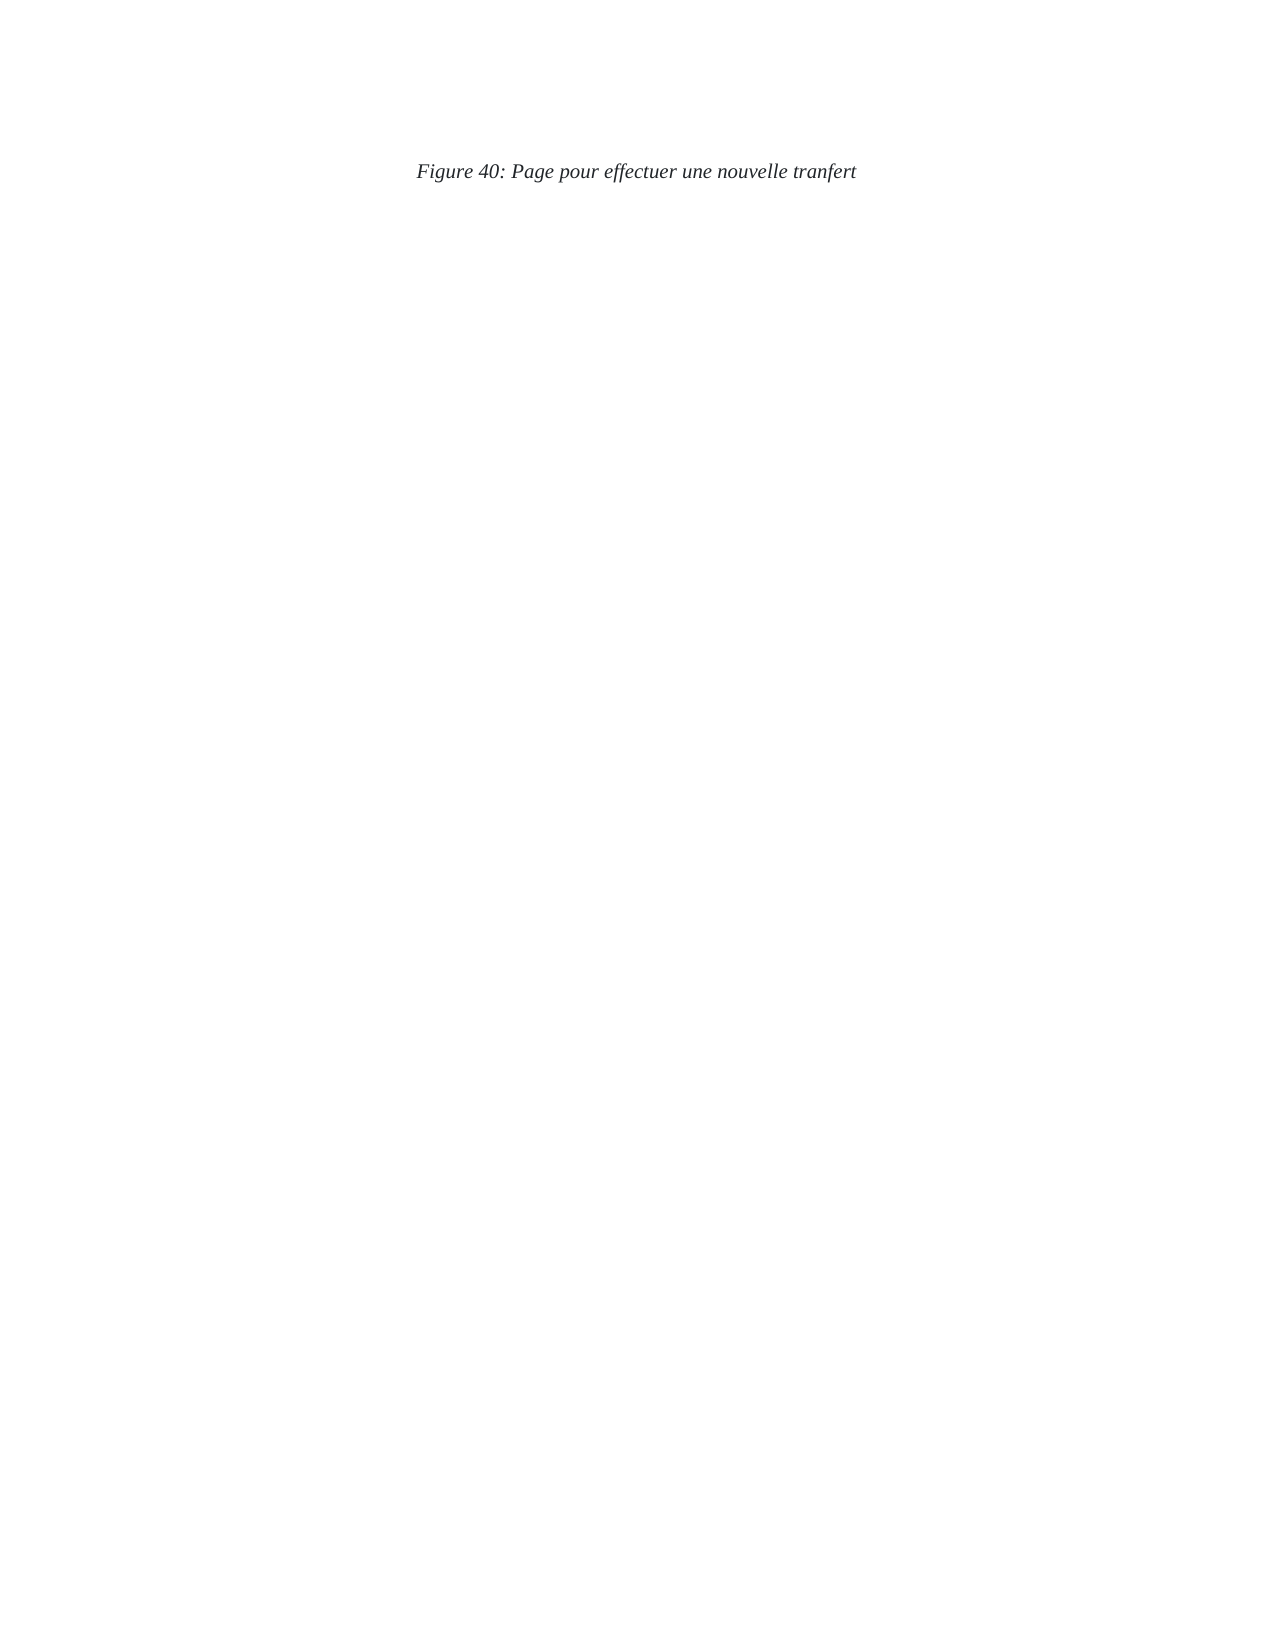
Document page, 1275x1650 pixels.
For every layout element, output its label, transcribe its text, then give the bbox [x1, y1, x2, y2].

table_cell Figure 40: Page pour effectuer une nouvelle tranfert [150, 150, 1125, 212]
